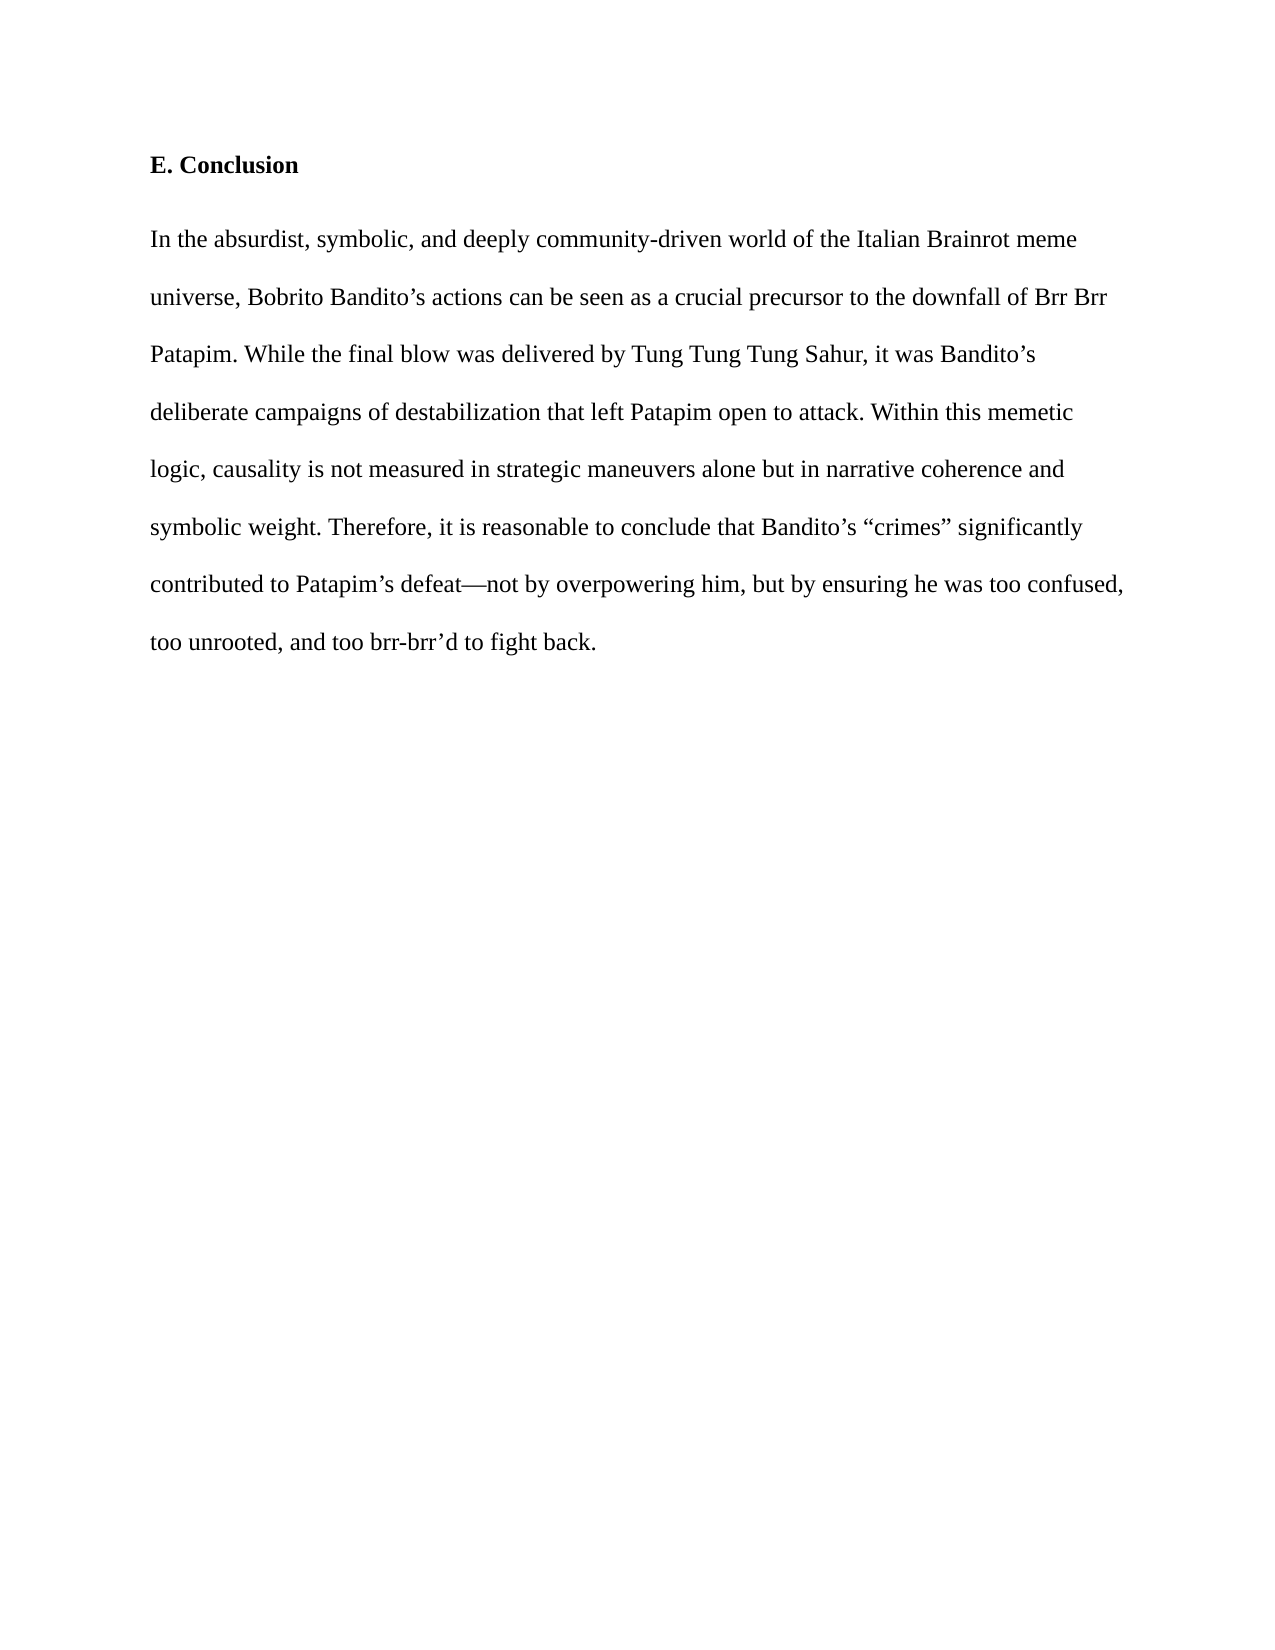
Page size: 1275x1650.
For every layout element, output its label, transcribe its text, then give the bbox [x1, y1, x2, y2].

text E. Conclusion [150, 150, 1125, 179]
text In the absurdist, symbolic, and deeply community-driven world of the Italian Brainrot meme universe, Bobrito Bandito’s actions can be seen as a crucial precursor to the downfall of Brr Brr Patapim. While the final blow was delivered by Tung Tung Tung Sahur, it was Bandito’s deliberate campaigns of destabilization that left Patapim open to attack. Within this memetic logic, causality is not measured in strategic maneuvers alone but in narrative coherence and symbolic weight. Therefore, it is reasonable to conclude that Bandito’s “crimes” significantly contributed to Patapim’s defeat—not by overpowering him, but by ensuring he was too confused, too unrooted, and too brr-brr’d to fight back. [150, 224, 1125, 655]
